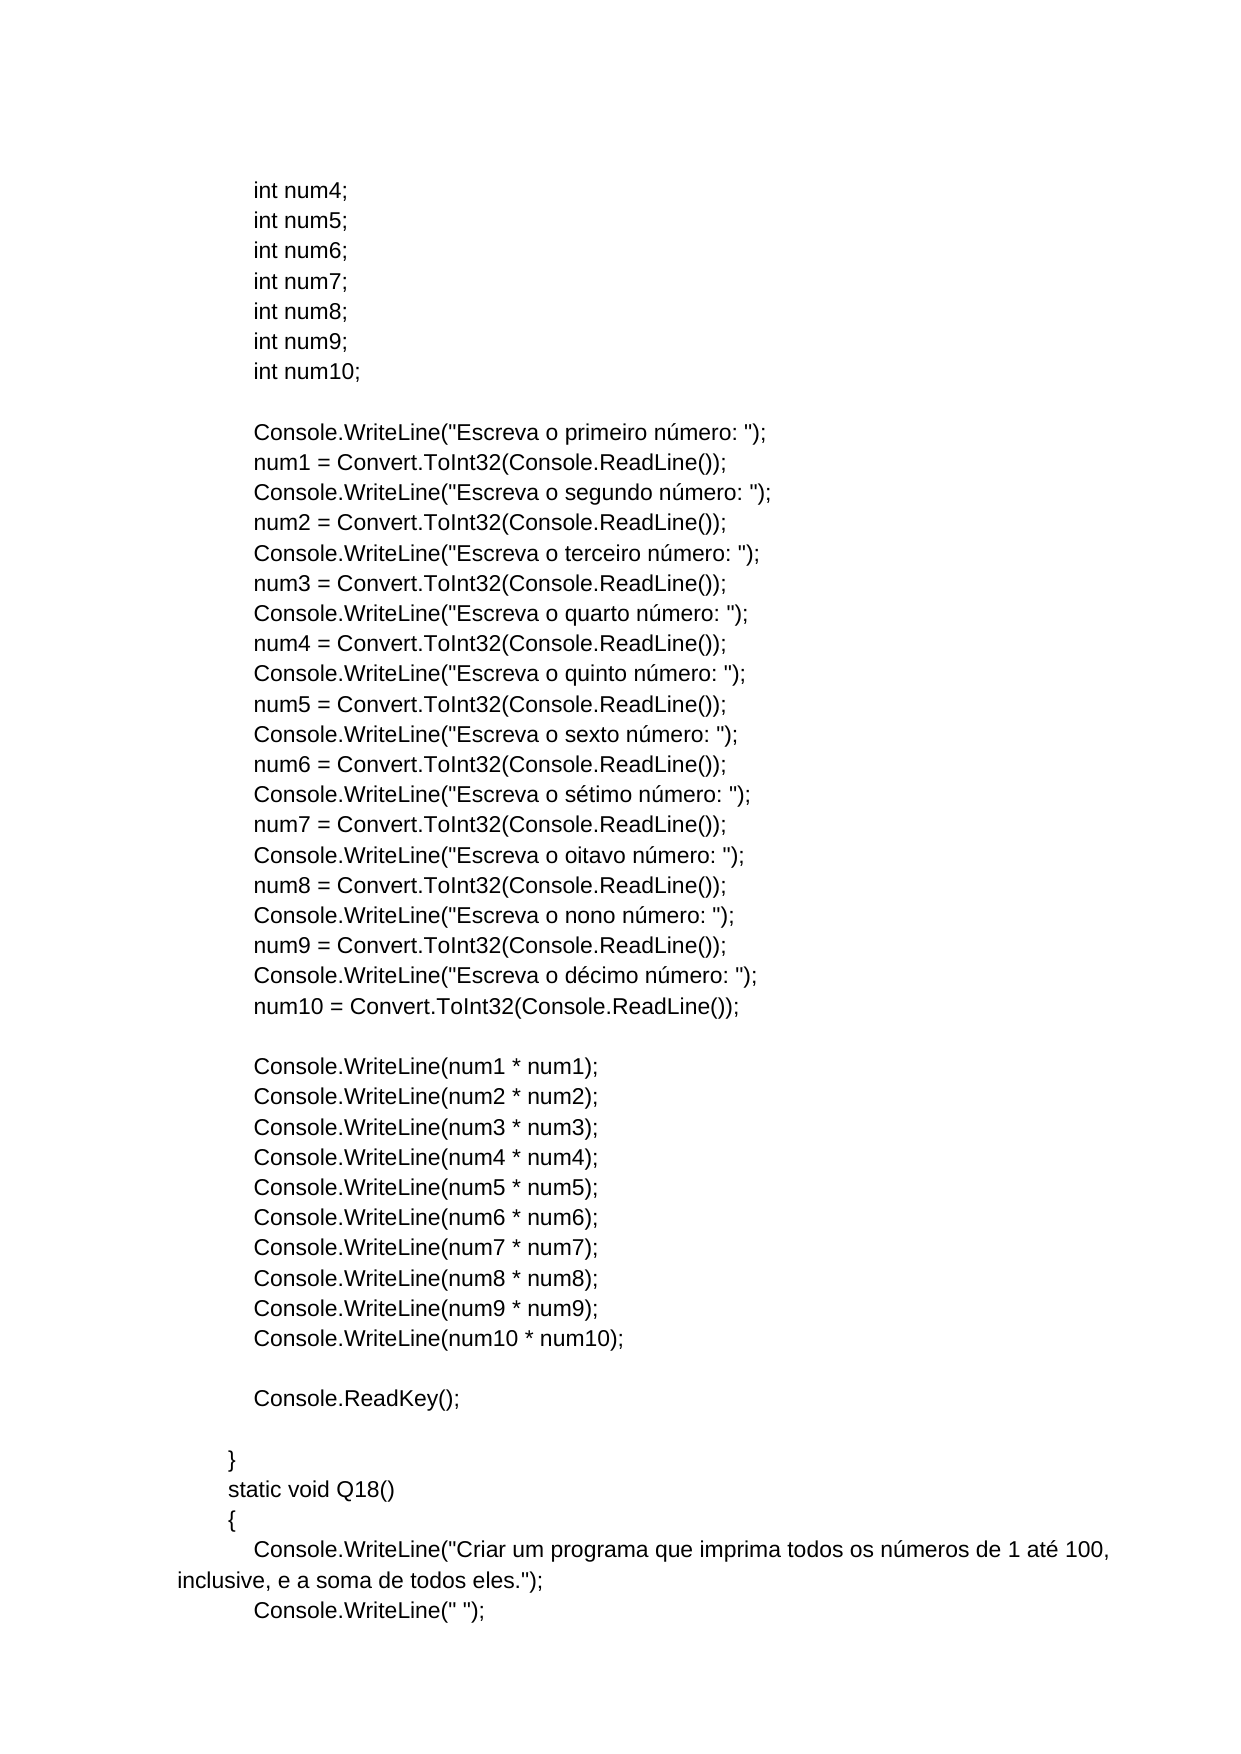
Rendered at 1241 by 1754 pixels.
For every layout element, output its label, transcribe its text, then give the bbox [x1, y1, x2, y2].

text num4 = Convert.ToInt32(Console.ReadLine()); [177, 630, 1122, 657]
text Console.WriteLine(num10 * num10); [177, 1325, 1122, 1351]
text Console.WriteLine(num5 * num5); [177, 1174, 1122, 1200]
text static void Q18() [177, 1476, 1122, 1502]
text Console.ReadKey(); [177, 1385, 1122, 1412]
text Console.WriteLine("Escreva o quarto número: "); [177, 600, 1122, 626]
text Console.WriteLine("Criar um programa que imprima todos os números de 1 até 100, inclusive, e a soma de todos eles."); [177, 1536, 1122, 1593]
text Console.WriteLine("Escreva o terceiro número: "); [177, 539, 1122, 566]
text int num9; [177, 328, 1122, 354]
text Console.WriteLine("Escreva o primeiro número: "); [177, 419, 1122, 445]
text Console.WriteLine(num2 * num2); [177, 1083, 1122, 1110]
text Console.WriteLine("Escreva o segundo número: "); [177, 479, 1122, 506]
text num1 = Convert.ToInt32(Console.ReadLine()); [177, 449, 1122, 475]
text num7 = Convert.ToInt32(Console.ReadLine()); [177, 811, 1122, 838]
text Console.WriteLine(num6 * num6); [177, 1204, 1122, 1231]
text Console.WriteLine("Escreva o sexto número: "); [177, 721, 1122, 747]
text Console.WriteLine(num7 * num7); [177, 1234, 1122, 1261]
text Console.WriteLine("Escreva o oitavo número: "); [177, 842, 1122, 868]
text num10 = Convert.ToInt32(Console.ReadLine()); [177, 993, 1122, 1019]
text num3 = Convert.ToInt32(Console.ReadLine()); [177, 570, 1122, 596]
text Console.WriteLine(num8 * num8); [177, 1264, 1122, 1291]
text Console.WriteLine("Escreva o quinto número: "); [177, 660, 1122, 687]
text Console.WriteLine(num9 * num9); [177, 1295, 1122, 1321]
text Console.WriteLine(num3 * num3); [177, 1113, 1122, 1140]
text int num10; [177, 358, 1122, 385]
text Console.WriteLine(num1 * num1); [177, 1053, 1122, 1079]
text num9 = Convert.ToInt32(Console.ReadLine()); [177, 932, 1122, 959]
text Console.WriteLine(num4 * num4); [177, 1144, 1122, 1170]
text int num4; [177, 177, 1122, 203]
text { [177, 1506, 1122, 1533]
text int num5; [177, 207, 1122, 234]
text int num7; [177, 268, 1122, 294]
text int num6; [177, 237, 1122, 264]
text Console.WriteLine(" "); [177, 1597, 1122, 1623]
text } [177, 1446, 1122, 1472]
text num6 = Convert.ToInt32(Console.ReadLine()); [177, 751, 1122, 777]
text Console.WriteLine("Escreva o nono número: "); [177, 902, 1122, 928]
text Console.WriteLine("Escreva o décimo número: "); [177, 962, 1122, 989]
text Console.WriteLine("Escreva o sétimo número: "); [177, 781, 1122, 808]
text int num8; [177, 298, 1122, 324]
text num8 = Convert.ToInt32(Console.ReadLine()); [177, 872, 1122, 898]
text num2 = Convert.ToInt32(Console.ReadLine()); [177, 509, 1122, 536]
text num5 = Convert.ToInt32(Console.ReadLine()); [177, 691, 1122, 717]
